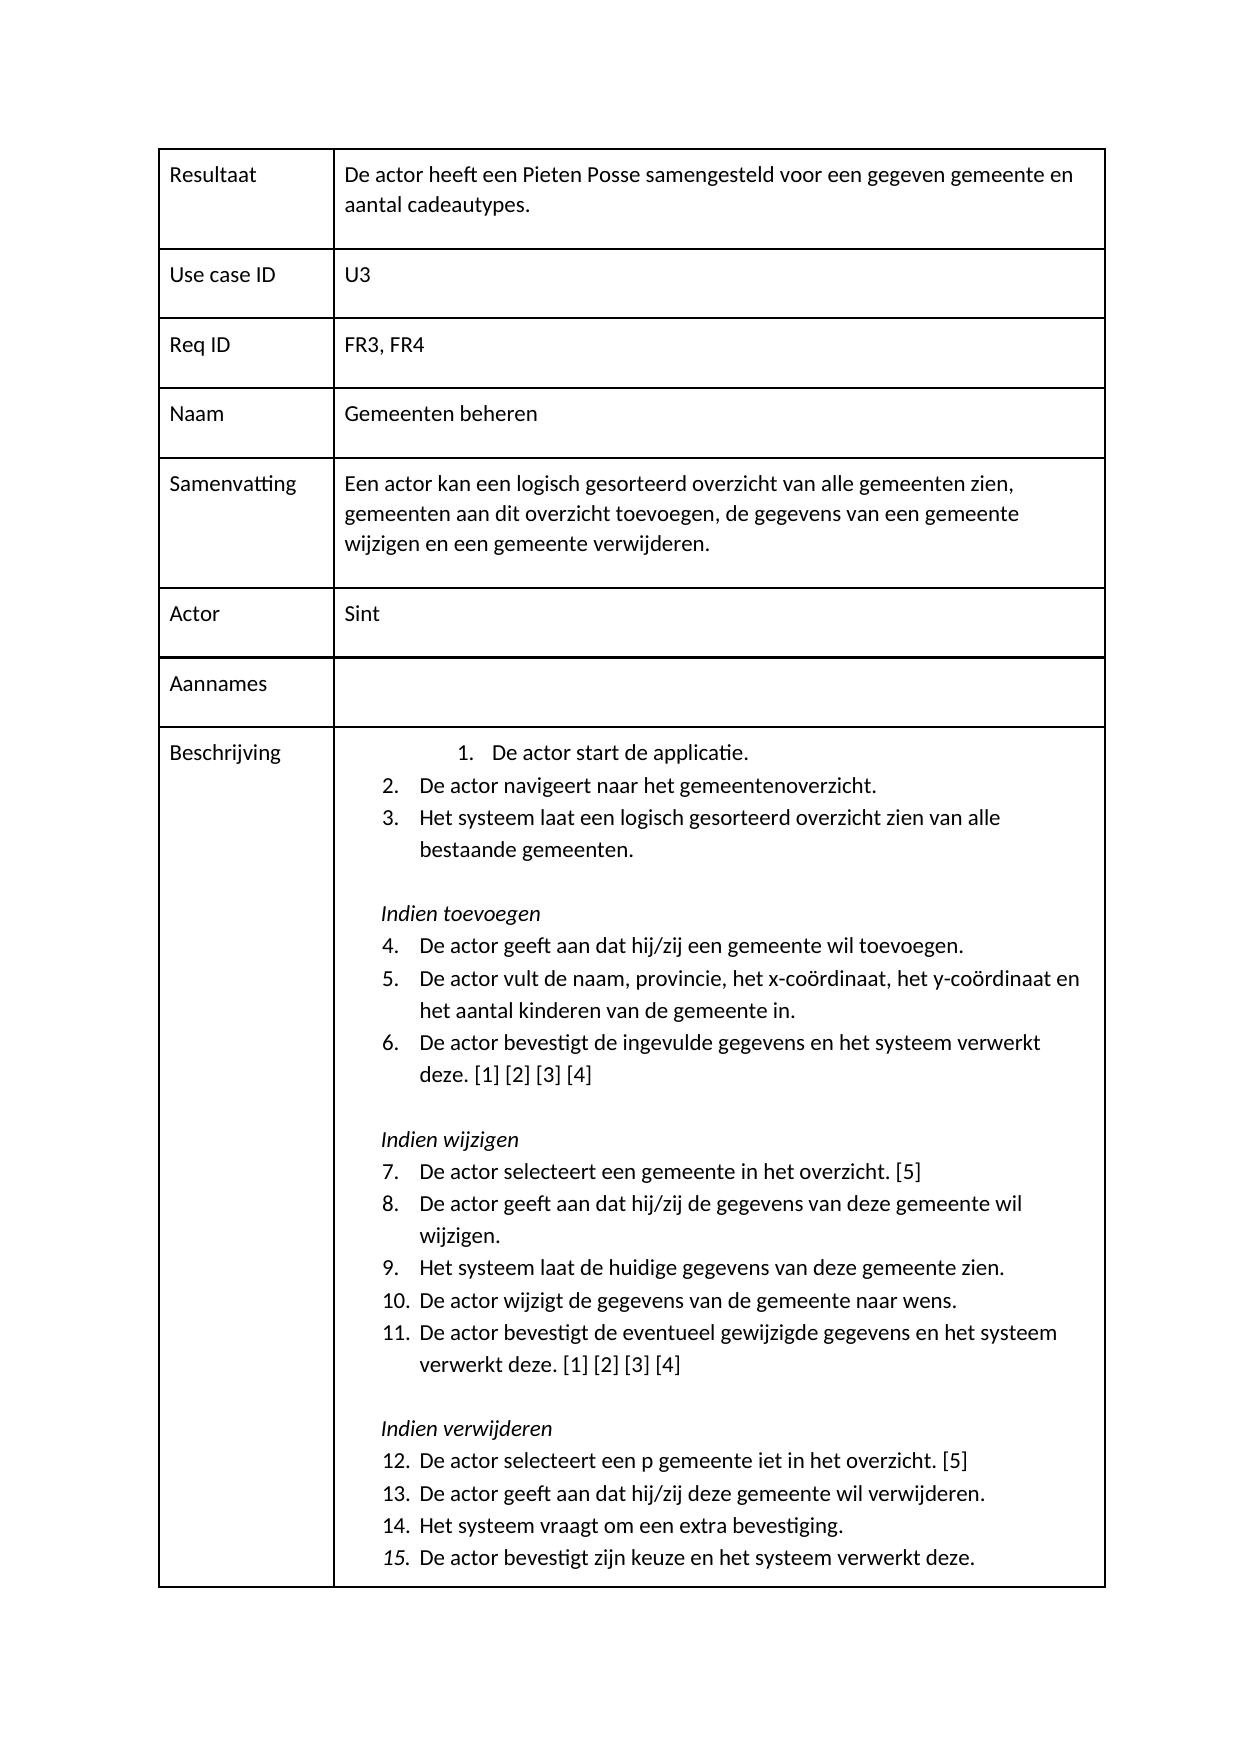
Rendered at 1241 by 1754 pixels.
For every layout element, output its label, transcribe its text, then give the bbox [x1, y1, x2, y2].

table_cell Samenvatting [160, 459, 333, 587]
table_cell Beschrijving [160, 728, 333, 1586]
table_cell Gemeenten beheren [335, 389, 1104, 457]
table_cell Naam [160, 389, 333, 457]
table_cell De actor heeft een Pieten Posse samengesteld voor een gegeven gemeente en aantal cadeautypes. [335, 150, 1104, 247]
table_cell [335, 659, 1104, 726]
table_cell Actor [160, 589, 333, 656]
table_cell Use case ID [160, 250, 333, 317]
table_cell FR3, FR4 [335, 319, 1104, 387]
table_cell U3 [335, 250, 1104, 317]
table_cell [335, 728, 1104, 1586]
table_cell Sint [335, 589, 1104, 656]
table_cell Een actor kan een logisch gesorteerd overzicht van alle gemeenten zien, gemeenten aan dit overzicht toevoegen, de gegevens van een gemeente wijzigen en een gemeente verwijderen. [335, 459, 1104, 587]
table_cell Resultaat [160, 150, 333, 247]
table_cell Aannames [160, 659, 333, 726]
table_cell Req ID [160, 319, 333, 387]
